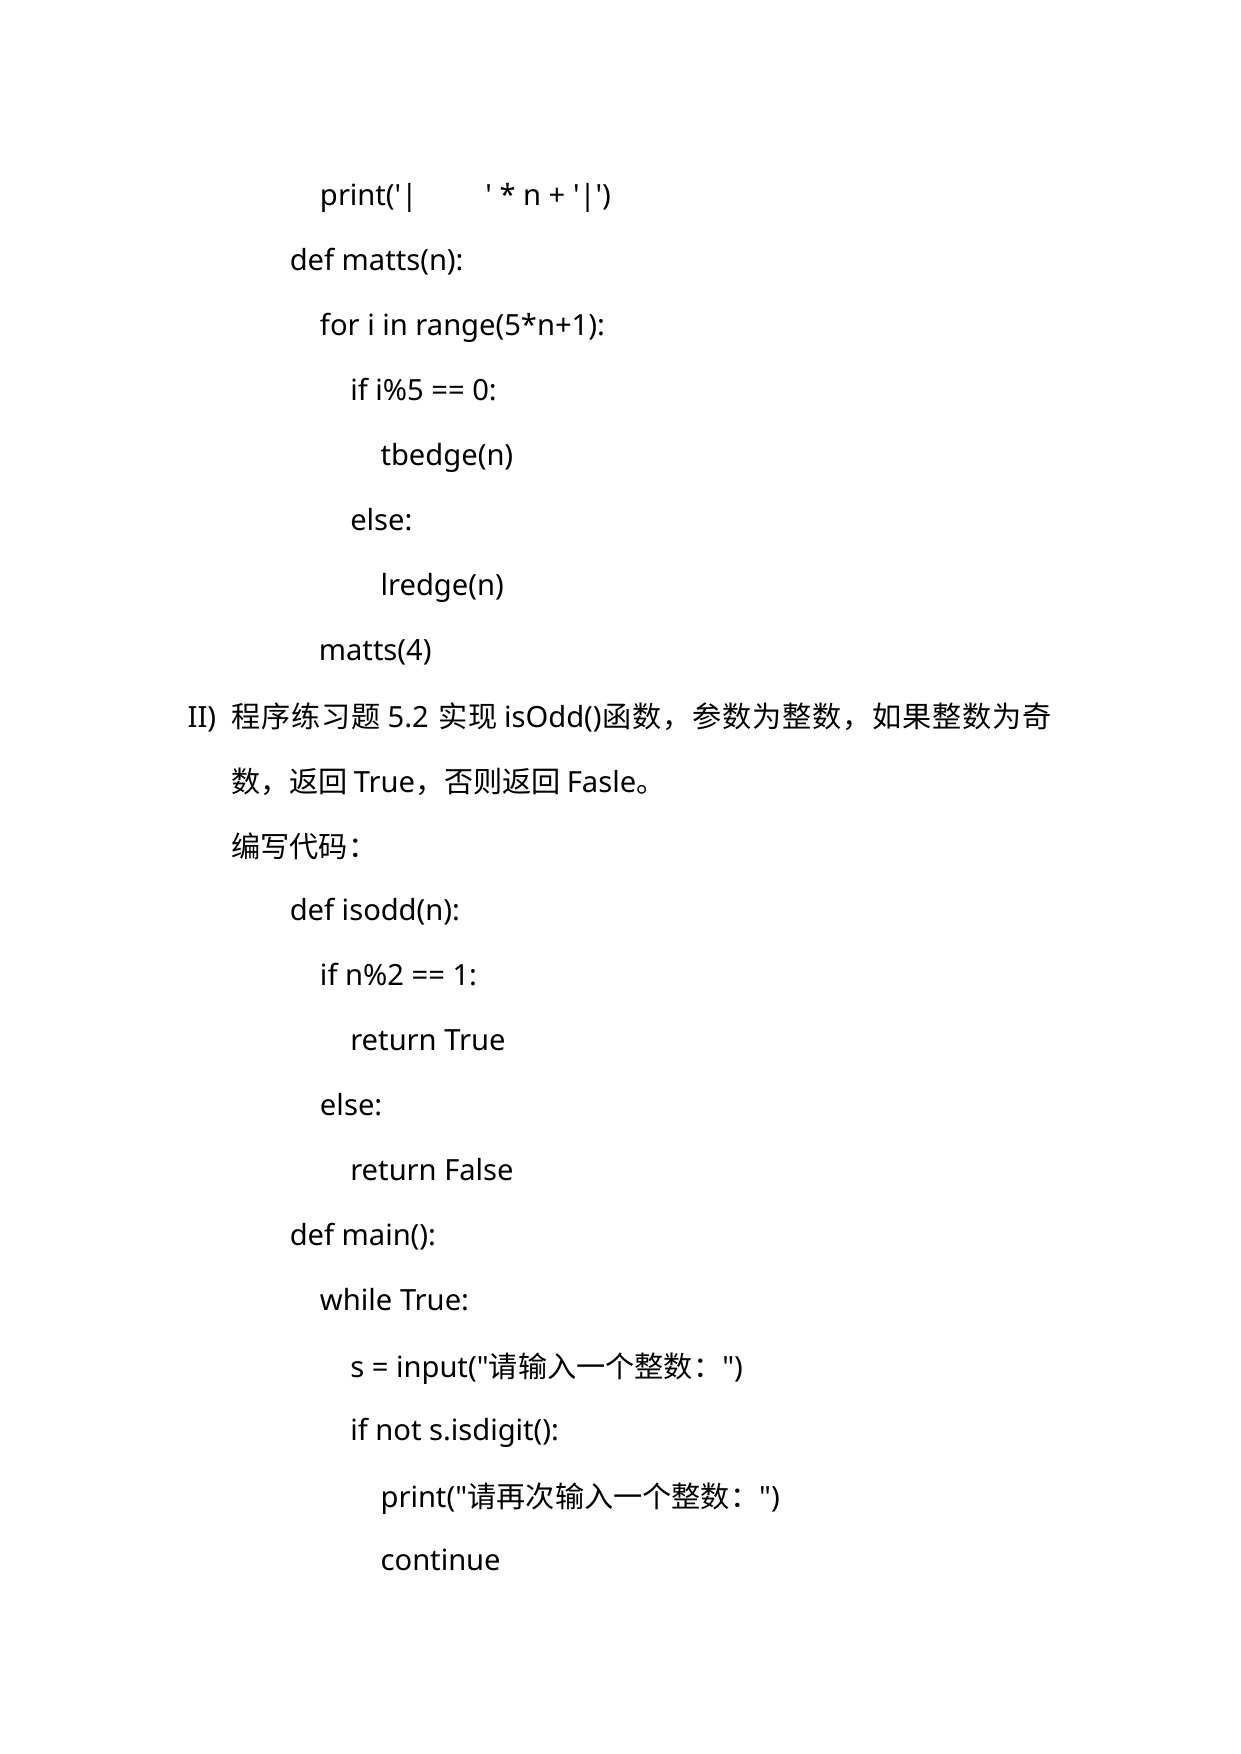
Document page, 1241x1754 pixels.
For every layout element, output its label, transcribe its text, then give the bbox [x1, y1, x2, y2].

list 编写代码： [231, 812, 1053, 877]
list return True [231, 1007, 1053, 1072]
list while True: [231, 1267, 1053, 1332]
list s = input("请输入一个整数：") [231, 1332, 1053, 1397]
list def isodd(n): [231, 877, 1053, 942]
list 程序练习题5.2 实现isOdd()函数，参数为整数，如果整数为奇数，返回True，否则返回Fasle。 [187, 682, 1053, 812]
list else: [231, 1072, 1053, 1137]
list if i%5 == 0: [231, 357, 1053, 422]
list else: [231, 487, 1053, 552]
list if n%2 == 1: [231, 942, 1053, 1007]
list if not s.isdigit(): [231, 1397, 1053, 1462]
list print('| ' * n + '|') [231, 162, 1053, 227]
list def matts(n): [231, 227, 1053, 292]
list lredge(n) [231, 552, 1053, 617]
list continue [231, 1527, 1053, 1592]
list for i in range(5*n+1): [231, 292, 1053, 357]
list return False [231, 1137, 1053, 1202]
list tbedge(n) [231, 422, 1053, 487]
list print("请再次输入一个整数：") [231, 1462, 1053, 1527]
list def main(): [231, 1202, 1053, 1267]
list matts(4) [231, 617, 1053, 682]
